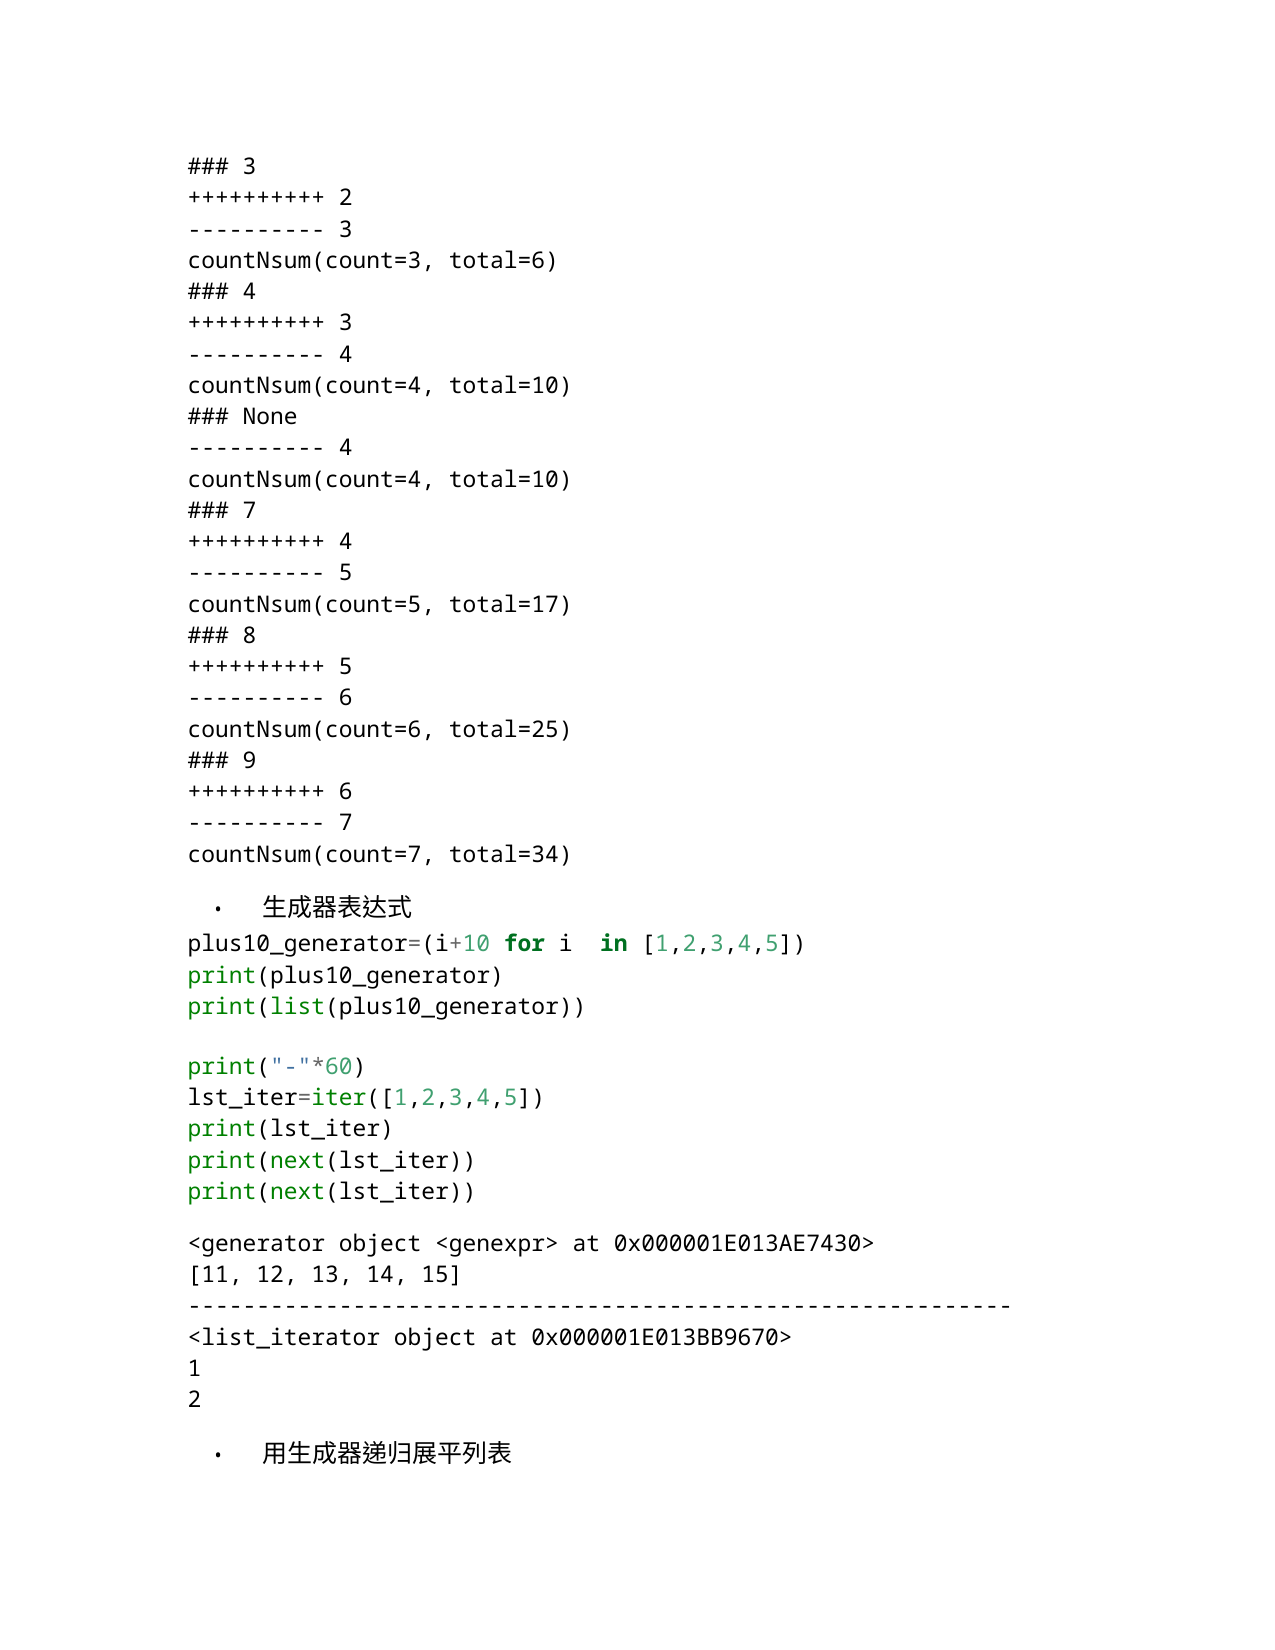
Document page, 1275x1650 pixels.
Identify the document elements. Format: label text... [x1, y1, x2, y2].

list 用生成器递归展平列表 [212, 1435, 1087, 1469]
text <generator object <genexpr> at 0x000001E013AE7430> [11, 12, 13, 14, 15] ------------------------------------------------------------ <list_iterator object at 0x000001E013BB9670> 1 2 [187, 1227, 1087, 1414]
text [187, 150, 1087, 869]
list 生成器表达式 [212, 889, 1087, 924]
text plus10_generator=(i+10 for i in [1,2,3,4,5]) print(plus10_generator) print(list(plus10_generator)) print("-"*60) lst_iter=iter([1,2,3,4,5]) print(lst_iter) print(next(lst_iter)) print(next(lst_iter)) [187, 927, 1087, 1206]
